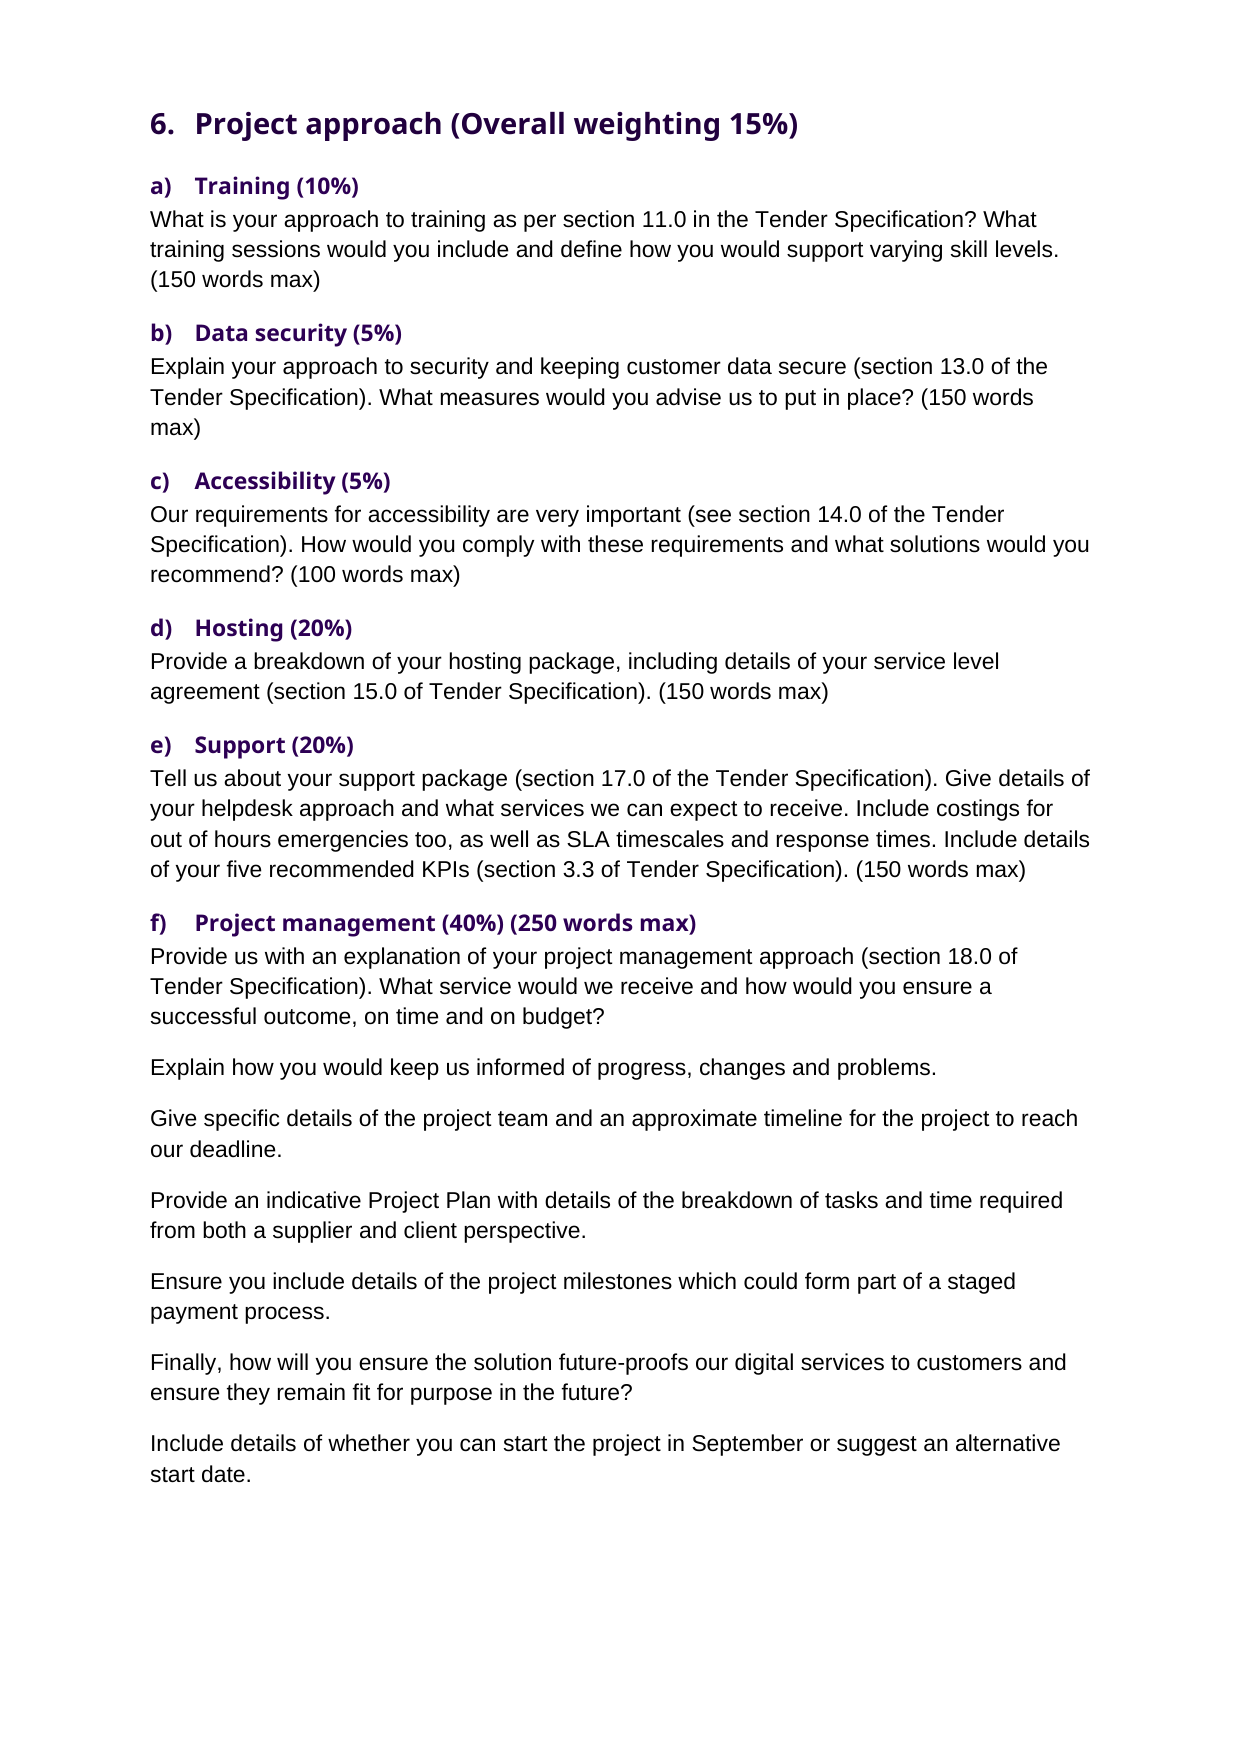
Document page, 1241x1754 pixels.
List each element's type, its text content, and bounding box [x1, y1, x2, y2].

subtitle Training (10%) [150, 170, 1090, 201]
text Tell us about your support package (section 17.0 of the Tender Specification). Give details of your helpdesk approach and what services we can expect to receive. Include costings for out of hours emergencies too, as well as SLA timescales and response times. Include details of your five recommended KPIs (section 3.3 of Tender Specification). (150 words max) [150, 765, 1090, 882]
subtitle Accessibility (5%) [150, 465, 1090, 496]
text Give specific details of the project team and an approximate timeline for the project to reach our deadline. [150, 1105, 1090, 1162]
subtitle Project approach (Overall weighting 15%) [150, 103, 1090, 143]
text Finally, how will you ensure the solution future-proofs our digital services to customers and ensure they remain fit for purpose in the future? [150, 1349, 1090, 1406]
text Explain how you would keep us informed of progress, changes and problems. [150, 1054, 1090, 1081]
text Ensure you include details of the project milestones which could form part of a staged payment process. [150, 1268, 1090, 1324]
subtitle Data security (5%) [150, 317, 1090, 348]
subtitle Hosting (20%) [150, 612, 1090, 643]
text Provide us with an explanation of your project management approach (section 18.0 of Tender Specification). What service would we receive and how would you ensure a successful outcome, on time and on budget? [150, 943, 1090, 1029]
text Provide an indicative Project Plan with details of the breakdown of tasks and time required from both a supplier and client perspective. [150, 1187, 1090, 1243]
text Include details of whether you can start the project in September or suggest an alternative start date. [150, 1430, 1090, 1487]
subtitle Project management (40%) (250 words max) [150, 907, 1090, 938]
text Explain your approach to security and keeping customer data secure (section 13.0 of the Tender Specification). What measures would you advise us to put in place? (150 words max) [150, 353, 1090, 440]
subtitle Support (20%) [150, 729, 1090, 761]
text Our requirements for accessibility are very important (see section 14.0 of the Tender Specification). How would you comply with these requirements and what solutions would you recommend? (100 words max) [150, 501, 1090, 587]
text Provide a breakdown of your hosting package, including details of your service level agreement (section 15.0 of Tender Specification). (150 words max) [150, 648, 1090, 704]
text What is your approach to training as per section 11.0 in the Tender Specification? What training sessions would you include and define how you would support varying skill levels. (150 words max) [150, 206, 1090, 293]
